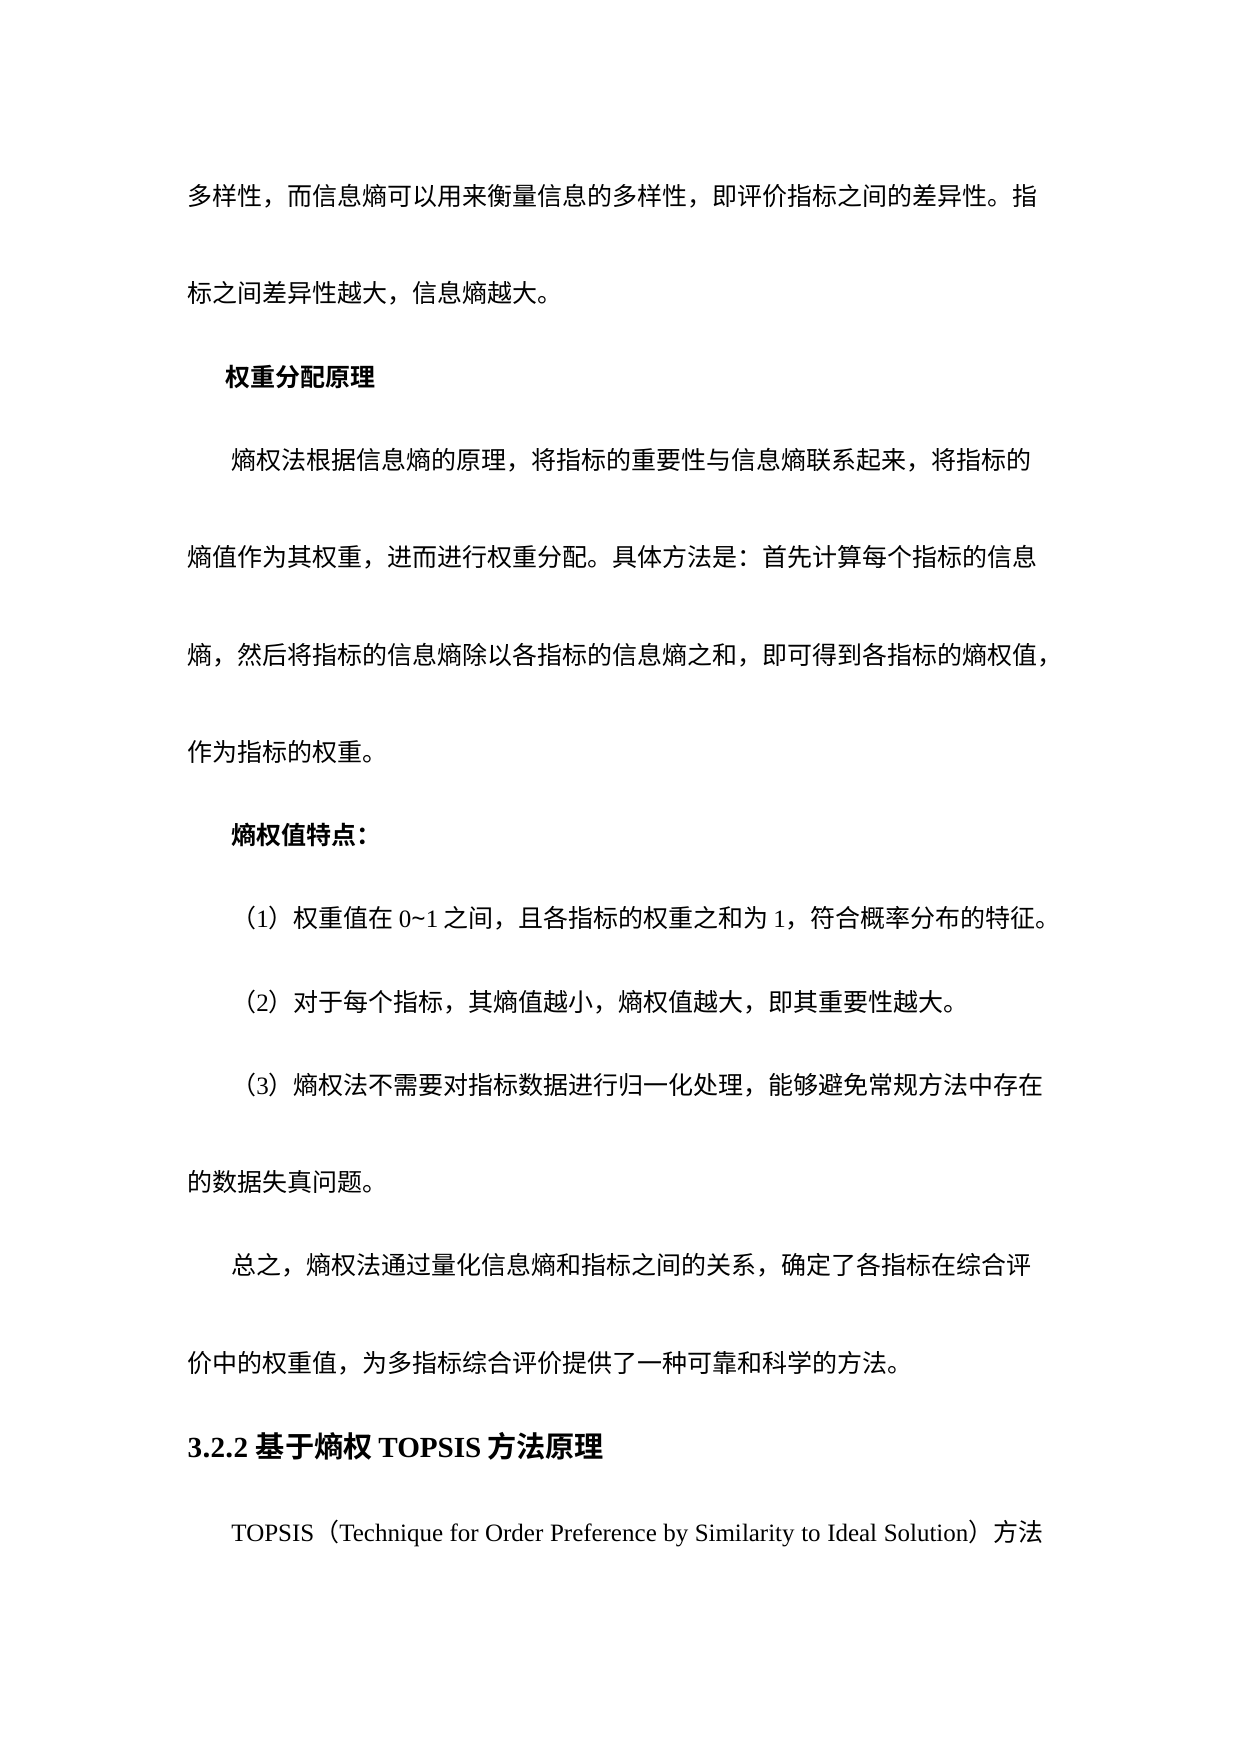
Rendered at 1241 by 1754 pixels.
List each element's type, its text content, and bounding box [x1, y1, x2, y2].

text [187, 162, 1053, 324]
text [187, 1498, 1053, 1563]
text 熵权值特点： [187, 801, 1053, 866]
text 总之，熵权法通过量化信息熵和指标之间的关系，确定了各指标在综合评价中的权重值，为多指标综合评价提供了一种可靠和科学的方法。 [187, 1231, 1053, 1394]
list 权重分配原理 [225, 343, 1053, 408]
text 熵权法根据信息熵的原理，将指标的重要性与信息熵联系起来，将指标的熵值作为其权重，进而进行权重分配。具体方法是：首先计算每个指标的信息熵，然后将指标的信息熵除以各指标的信息熵之和，即可得到各指标的熵权值，作为指标的权重。 [187, 426, 1053, 783]
text （3）熵权法不需要对指标数据进行归一化处理，能够避免常规方法中存在的数据失真问题。 [187, 1051, 1053, 1213]
text （1）权重值在0~1之间，且各指标的权重之和为1，符合概率分布的特征。 [187, 884, 1053, 949]
text 3.2.2 基于熵权TOPSIS方法原理 [187, 1412, 1053, 1477]
text （2）对于每个指标，其熵值越小，熵权值越大，即其重要性越大。 [187, 968, 1053, 1033]
